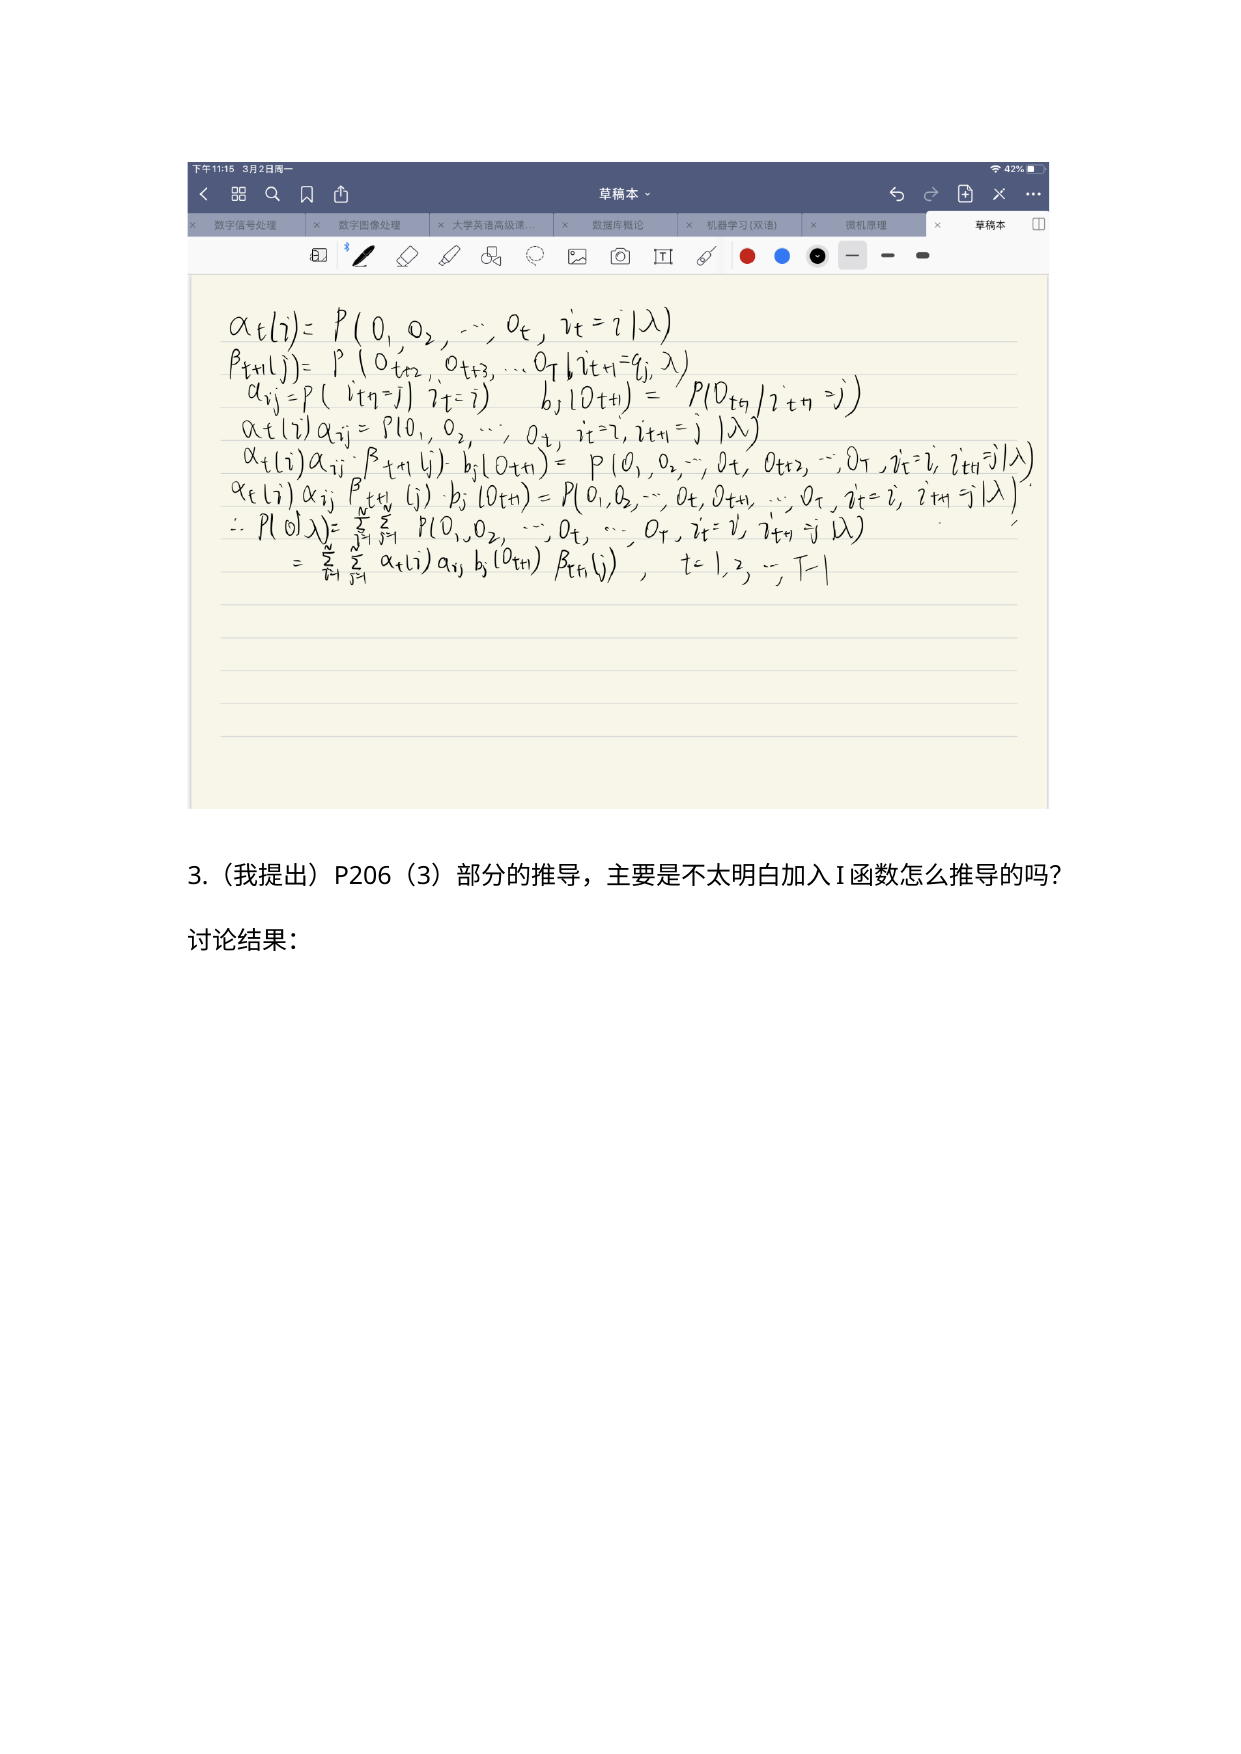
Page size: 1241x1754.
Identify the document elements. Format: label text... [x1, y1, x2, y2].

picture [187, 162, 1050, 809]
list 讨论结果： [187, 906, 1053, 971]
list 3.（我提出）P206（3）部分的推导，主要是不太明白加入I函数怎么推导的吗？ [187, 841, 1053, 906]
